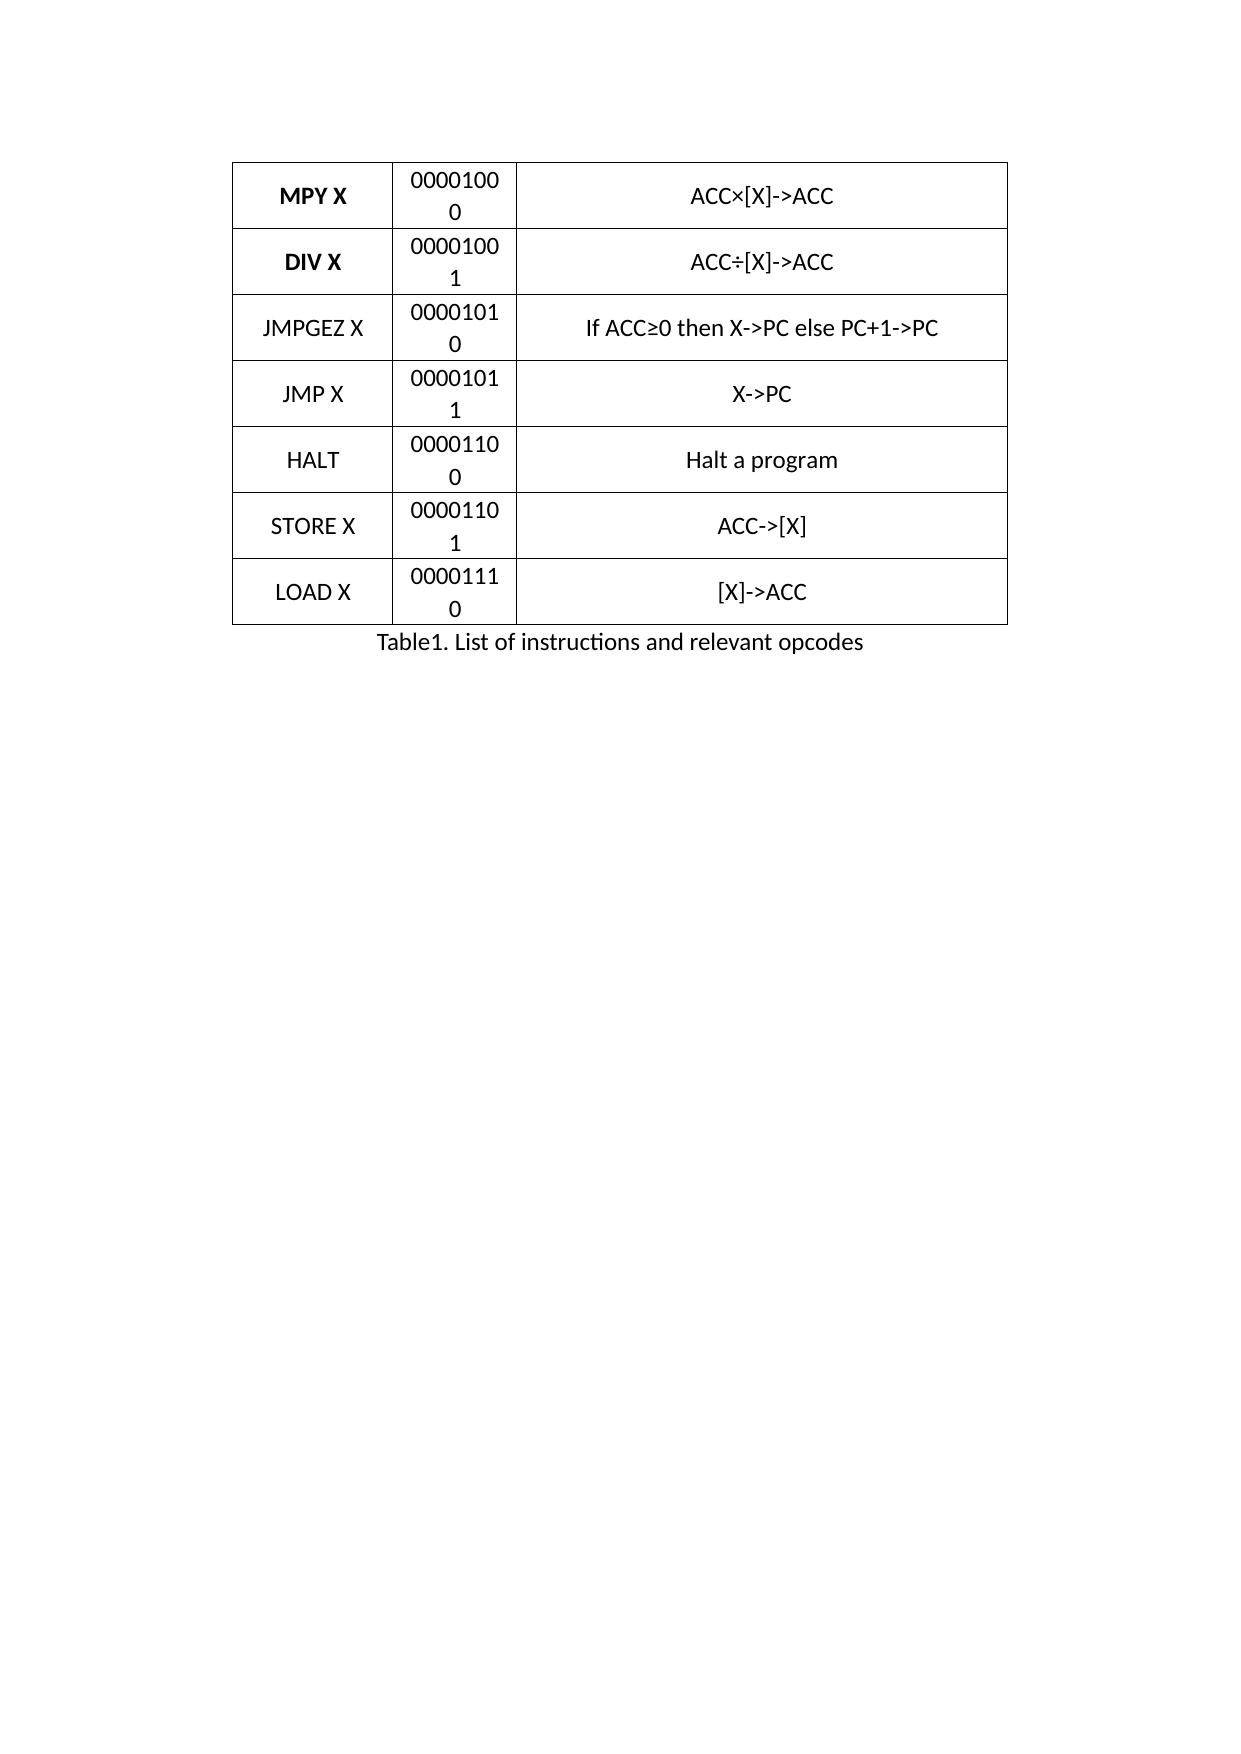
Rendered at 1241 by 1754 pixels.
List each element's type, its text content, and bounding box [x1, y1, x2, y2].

table_cell 00001011 [393, 361, 516, 426]
table_cell 00001100 [393, 427, 516, 492]
text Table1. List of instructions and relevant opcodes [187, 625, 1053, 658]
table_cell STORE X [233, 493, 392, 558]
table_cell JMP X [233, 361, 392, 426]
table_cell If ACC≥0 then X->PC else PC+1->PC [517, 295, 1007, 360]
table_cell DIV X [233, 229, 392, 294]
table_cell ACC×[X]->ACC [517, 163, 1007, 228]
table_cell ACC÷[X]->ACC [517, 229, 1007, 294]
table_cell 00001001 [393, 229, 516, 294]
table_cell 00001000 [393, 163, 516, 228]
table_cell ACC->[X] [517, 493, 1007, 558]
table_cell 00001101 [393, 493, 516, 558]
table_cell Halt a program [517, 427, 1007, 492]
table_cell LOAD X [233, 559, 392, 624]
table_cell 00001110 [393, 559, 516, 624]
table_cell [X]->ACC [517, 559, 1007, 624]
table_cell HALT [233, 427, 392, 492]
table_cell 00001010 [393, 295, 516, 360]
table_cell X->PC [517, 361, 1007, 426]
table_cell MPY X [233, 163, 392, 228]
table_cell JMPGEZ X [233, 295, 392, 360]
